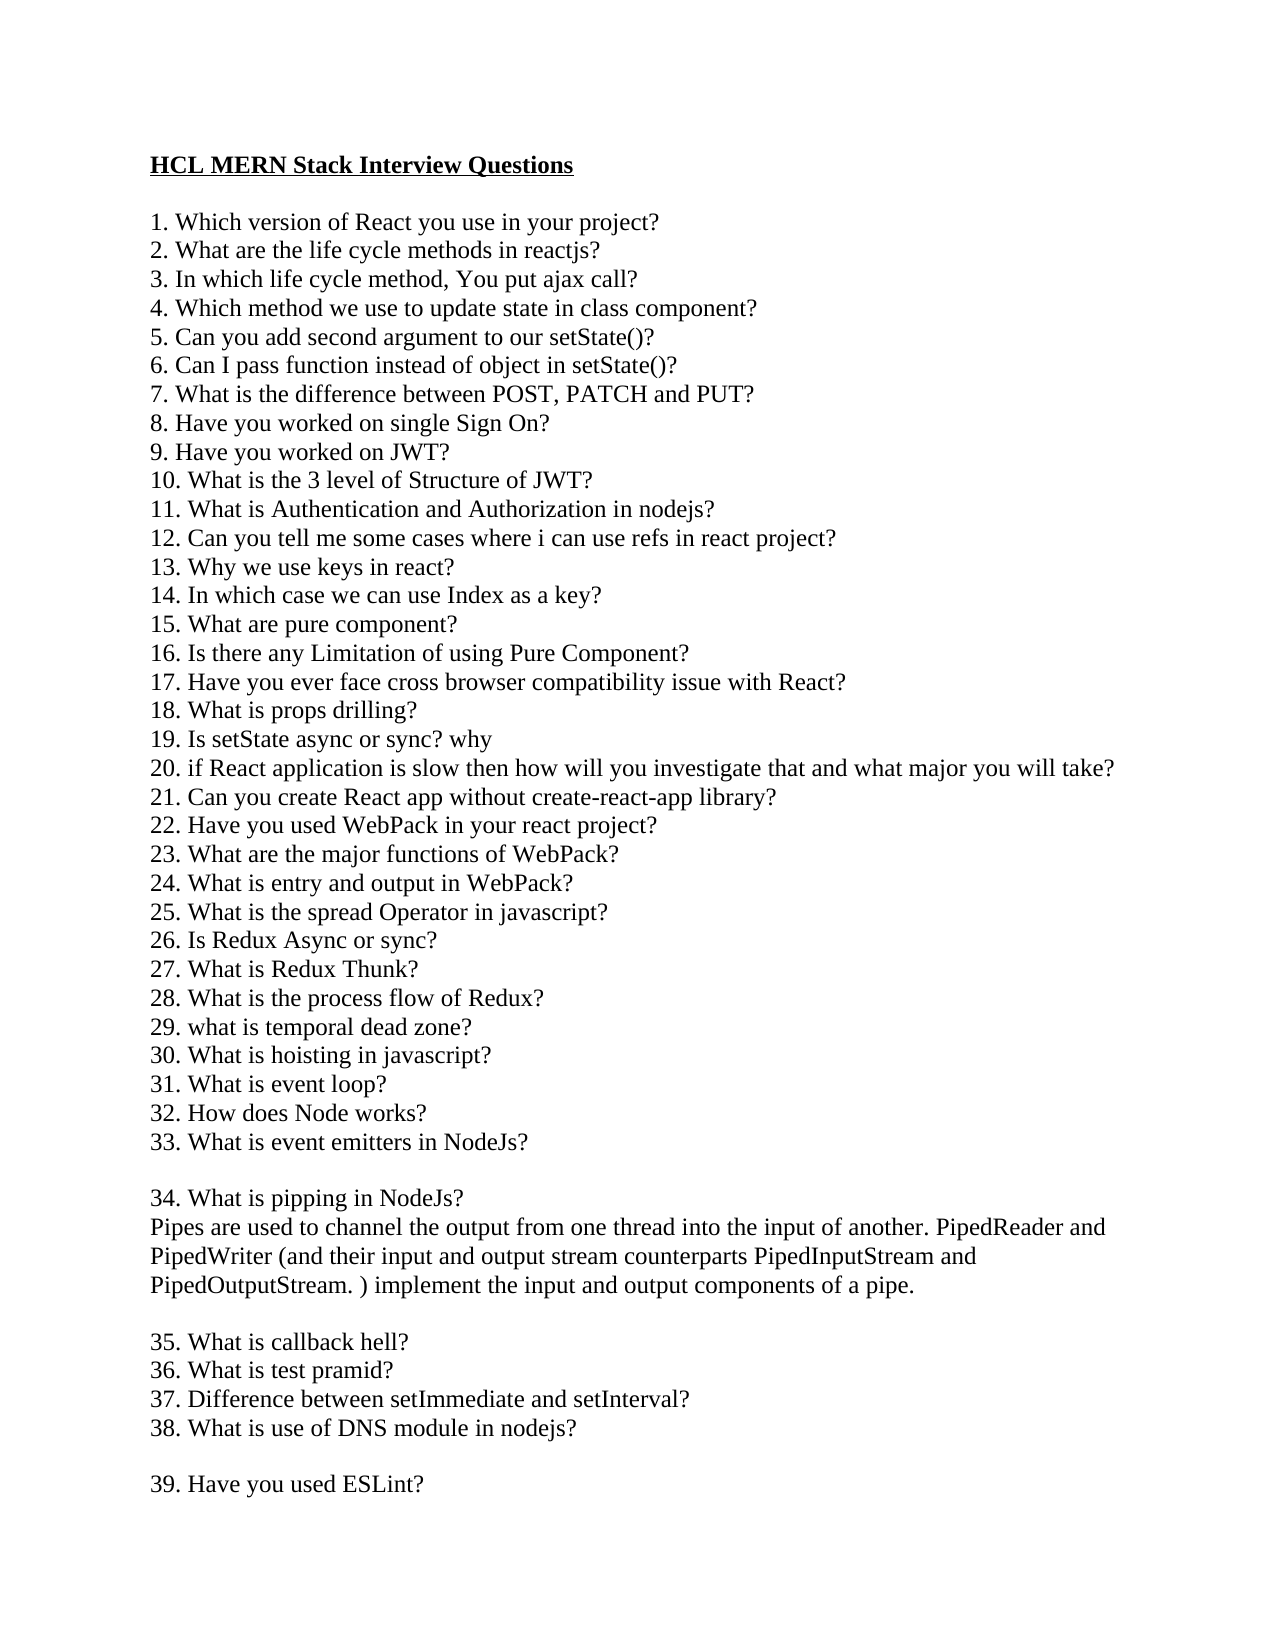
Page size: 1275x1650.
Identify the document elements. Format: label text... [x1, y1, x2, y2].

text 27. What is Redux Thunk? [150, 954, 1125, 983]
text Pipes are used to channel the output from one thread into the input of another. PipedReader and PipedWriter (and their input and output stream counterparts PipedInputStream and PipedOutputStream. ) implement the input and output components of a pipe. [150, 1212, 1125, 1298]
text 24. What is entry and output in WebPack? [150, 868, 1125, 897]
text 32. How does Node works? [150, 1098, 1125, 1127]
text 6. Can I pass function instead of object in setState()? [150, 351, 1125, 379]
text 37. Difference between setImmediate and setInterval? [150, 1384, 1125, 1413]
text 34. What is pipping in NodeJs? [150, 1183, 1125, 1212]
text 35. What is callback hell? [150, 1327, 1125, 1355]
text 15. What are pure component? [150, 609, 1125, 638]
text 14. In which case we can use Index as a key? [150, 581, 1125, 609]
text 19. Is setState async or sync? why [150, 724, 1125, 753]
text 39. Have you used ESLint? [150, 1469, 1125, 1498]
text 2. What are the life cycle methods in reactjs? [150, 236, 1125, 264]
text 22. Have you used WebPack in your react project? [150, 811, 1125, 839]
text 8. Have you worked on single Sign On? [150, 408, 1125, 437]
text 4. Which method we use to update state in class component? [150, 293, 1125, 322]
text 29. what is temporal dead zone? [150, 1012, 1125, 1041]
text 21. Can you create React app without create-react-app library? [150, 782, 1125, 811]
text HCL MERN Stack Interview Questions [150, 150, 1125, 179]
text 23. What are the major functions of WebPack? [150, 839, 1125, 868]
text 20. if React application is slow then how will you investigate that and what major you will take? [150, 753, 1125, 782]
text 9. Have you worked on JWT? [150, 437, 1125, 466]
text 11. What is Authentication and Authorization in nodejs? [150, 494, 1125, 523]
text 3. In which life cycle method, You put ajax call? [150, 264, 1125, 293]
text 36. What is test pramid? [150, 1355, 1125, 1384]
text 33. What is event emitters in NodeJs? [150, 1127, 1125, 1156]
text 38. What is use of DNS module in nodejs? [150, 1413, 1125, 1442]
text 18. What is props drilling? [150, 696, 1125, 724]
text 12. Can you tell me some cases where i can use refs in react project? [150, 523, 1125, 552]
text 10. What is the 3 level of Structure of JWT? [150, 466, 1125, 494]
text 13. Why we use keys in react? [150, 552, 1125, 581]
text 30. What is hoisting in javascript? [150, 1041, 1125, 1069]
text 17. Have you ever face cross browser compatibility issue with React? [150, 667, 1125, 696]
text 7. What is the difference between POST, PATCH and PUT? [150, 379, 1125, 408]
text 16. Is there any Limitation of using Pure Component? [150, 638, 1125, 667]
text 26. Is Redux Async or sync? [150, 926, 1125, 954]
text 28. What is the process flow of Redux? [150, 983, 1125, 1012]
text 31. What is event loop? [150, 1069, 1125, 1098]
text 25. What is the spread Operator in javascript? [150, 897, 1125, 926]
text 1. Which version of React you use in your project? [150, 207, 1125, 236]
text 5. Can you add second argument to our setState()? [150, 322, 1125, 351]
